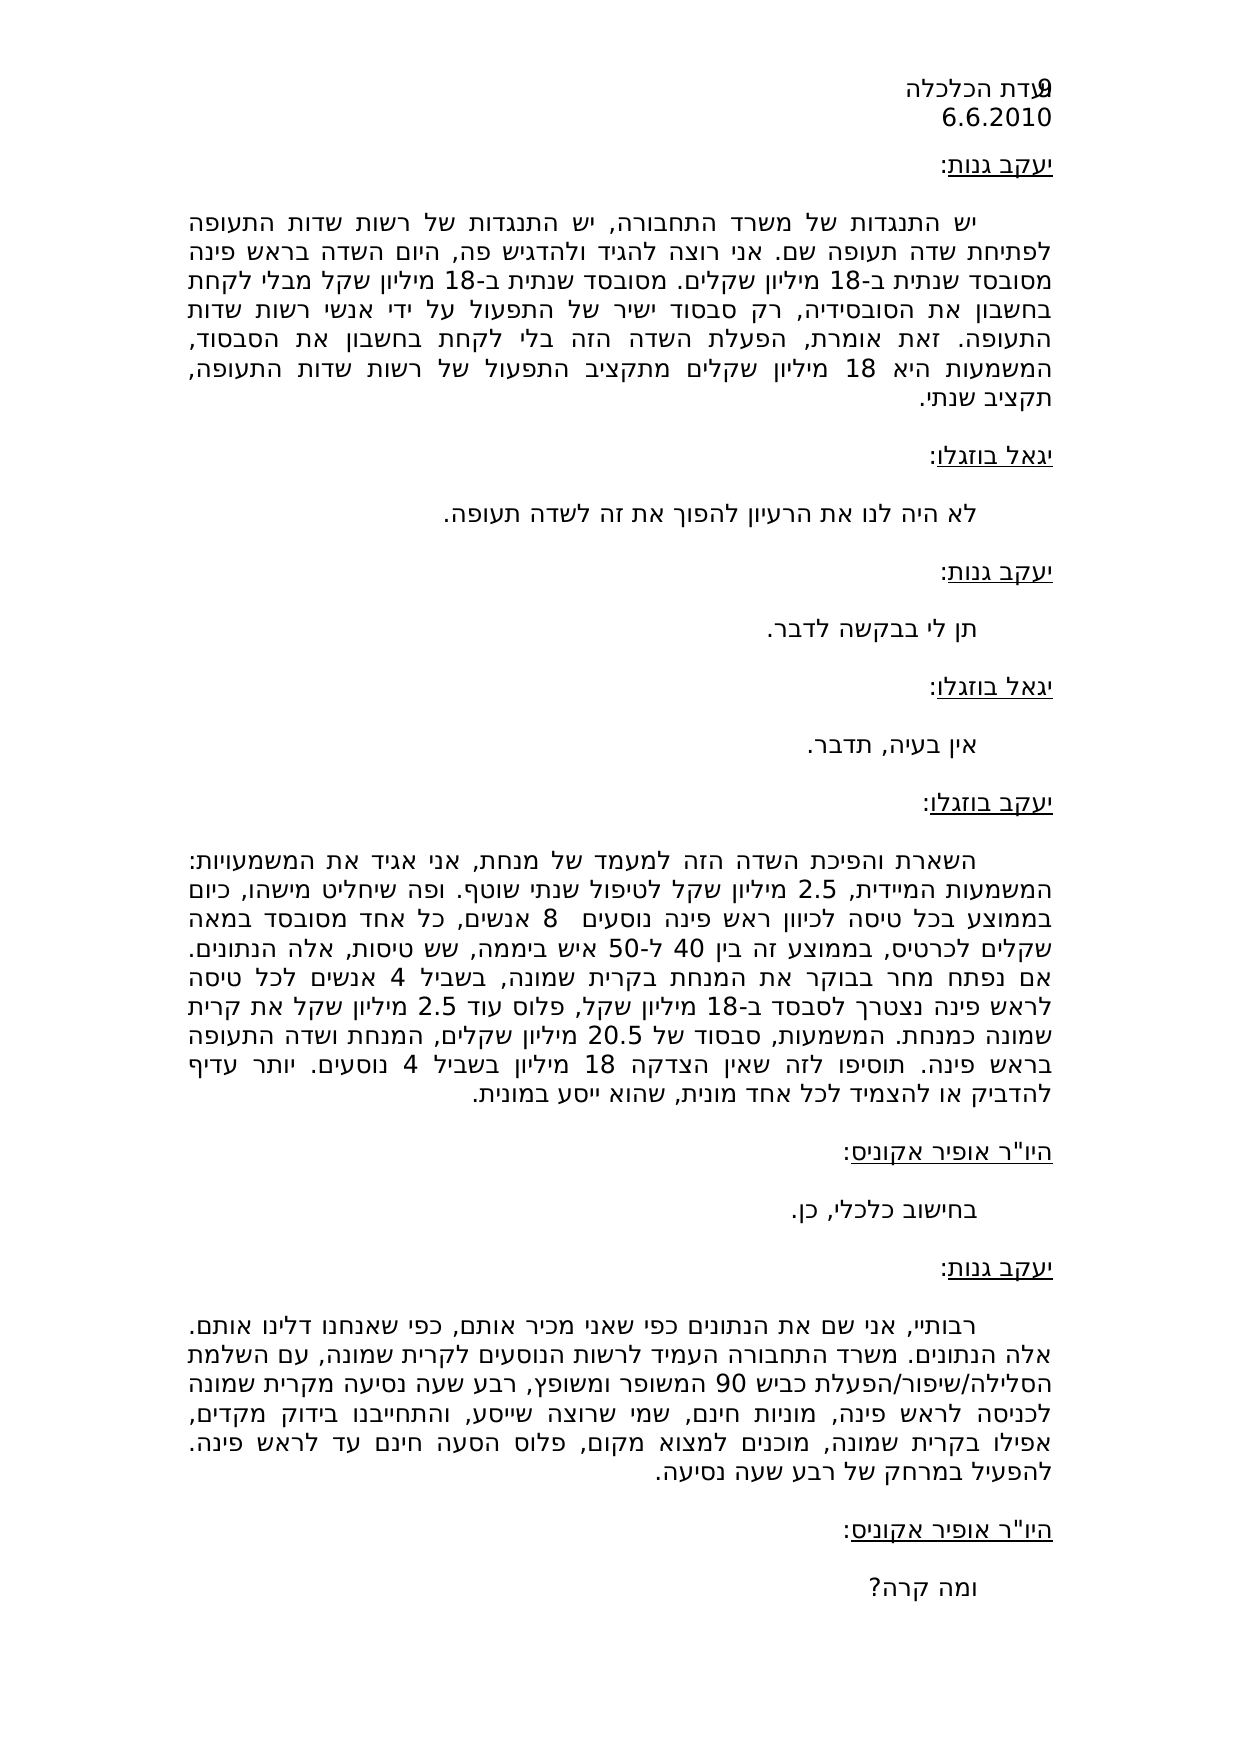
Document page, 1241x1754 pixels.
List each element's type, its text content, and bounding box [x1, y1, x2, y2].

text יש התנגדות של משרד התחבורה, יש התנגדות של רשות שדות התעופה לפתיחת שדה תעופה שם. אני רוצה להגיד ולהדגיש פה, היום השדה בראש פינה מסובסד שנתית ב-18 מיליון שקלים. מסובסד שנתית ב-18 מיליון שקל מבלי לקחת בחשבון את הסובסידיה, רק סבסוד ישיר של התפעול על ידי אנשי רשות שדות התעופה. זאת אומרת, הפעלת השדה הזה בלי לקחת בחשבון את הסבסוד, המשמעות היא 18 מיליון שקלים מתקציב התפעול של רשות שדות התעופה, תקציב שנתי. [187, 208, 1053, 412]
text לא היה לנו את הרעיון להפוך את זה לשדה תעופה. [187, 499, 1053, 528]
text תן לי בבקשה לדבר. [187, 614, 1053, 644]
text יגאל בוזגלו: [187, 441, 1053, 470]
text היו"ר אופיר אקוניס: [187, 1137, 1053, 1167]
text רבותיי, אני שם את הנתונים כפי שאני מכיר אותם, כפי שאנחנו דלינו אותם. אלה הנתונים. משרד התחבורה העמיד לרשות הנוסעים לקרית שמונה, עם השלמת הסלילה/שיפור/הפעלת כביש 90 המשופר ומשופץ, רבע שעה נסיעה מקרית שמונה לכניסה לראש פינה, מוניות חינם, שמי שרוצה שייסע, והתחייבנו בידוק מקדים, אפילו בקרית שמונה, מוכנים למצוא מקום, פלוס הסעה חינם עד לראש פינה. להפעיל במרחק של רבע שעה נסיעה. [187, 1311, 1053, 1486]
text היו"ר אופיר אקוניס: [187, 1515, 1053, 1544]
text יעקב בוזגלו: [187, 788, 1053, 817]
text ומה קרה? [187, 1573, 1053, 1602]
text יעקב גנות: [187, 557, 1053, 586]
text יגאל בוזגלו: [187, 672, 1053, 702]
text יעקב גנות: [187, 1253, 1053, 1282]
text יעקב גנות: [187, 150, 1053, 179]
text השארת והפיכת השדה הזה למעמד של מנחת, אני אגיד את המשמעויות: המשמעות המיידית, 2.5 מיליון שקל לטיפול שנתי שוטף. ופה שיחליט מישהו, כיום בממוצע בכל טיסה לכיוון ראש פינה נוסעים 8 אנשים, כל אחד מסובסד במאה שקלים לכרטיס, בממוצע זה בין 40 ל-50 איש ביממה, שש טיסות, אלה הנתונים. אם נפתח מחר בבוקר את המנחת בקרית שמונה, בשביל 4 אנשים לכל טיסה לראש פינה נצטרך לסבסד ב-18 מיליון שקל, פלוס עוד 2.5 מיליון שקל את קרית שמונה כמנחת. המשמעות, סבסוד של 20.5 מיליון שקלים, המנחת ושדה התעופה בראש פינה. תוסיפו לזה שאין הצדקה 18 מיליון בשביל 4 נוסעים. יותר עדיף להדביק או להצמיד לכל אחד מונית, שהוא ייסע במונית. [187, 846, 1053, 1109]
text אין בעיה, תדבר. [187, 730, 1053, 759]
text בחישוב כלכלי, כן. [187, 1195, 1053, 1224]
